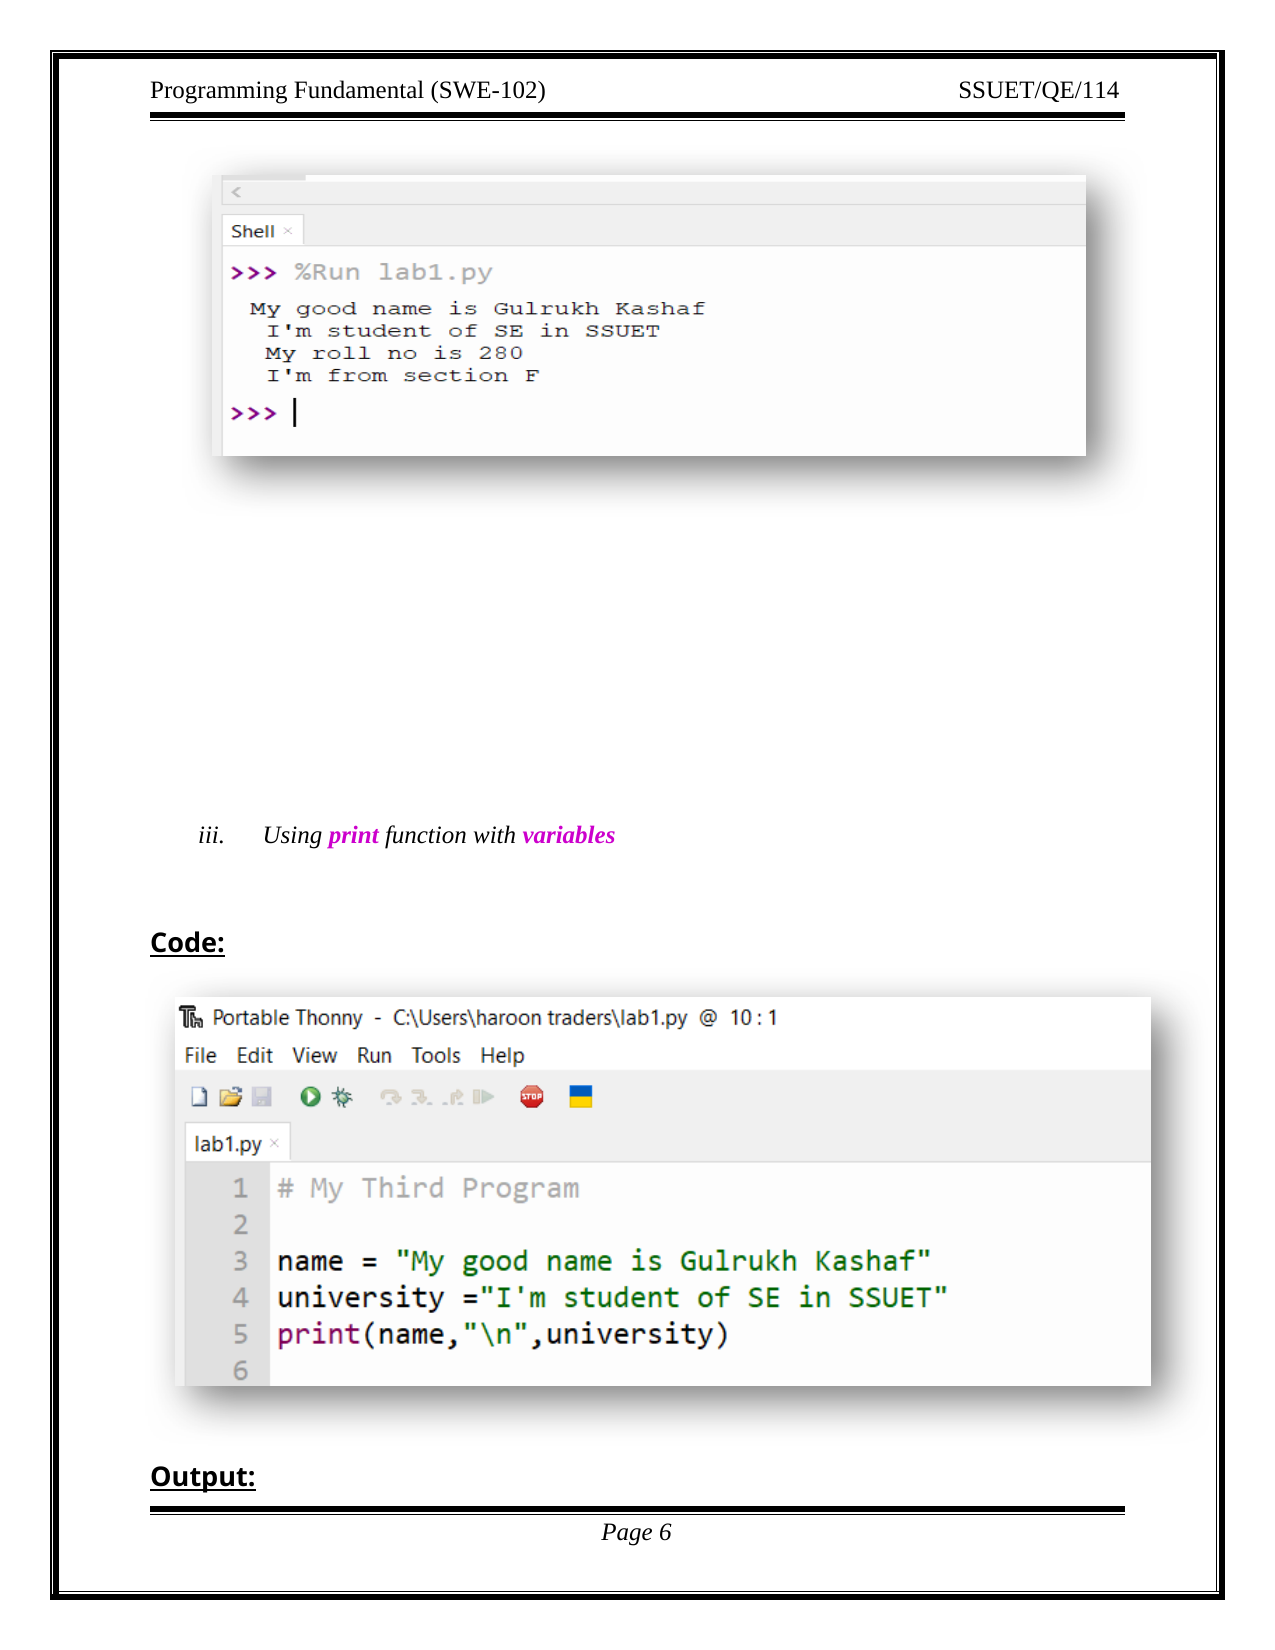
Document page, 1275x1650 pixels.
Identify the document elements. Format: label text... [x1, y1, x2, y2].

picture [175, 997, 1151, 1386]
text Output: [150, 1457, 1125, 1494]
text Code: [150, 923, 1125, 960]
picture [212, 175, 1086, 456]
list Using print function with variables [225, 820, 1125, 849]
